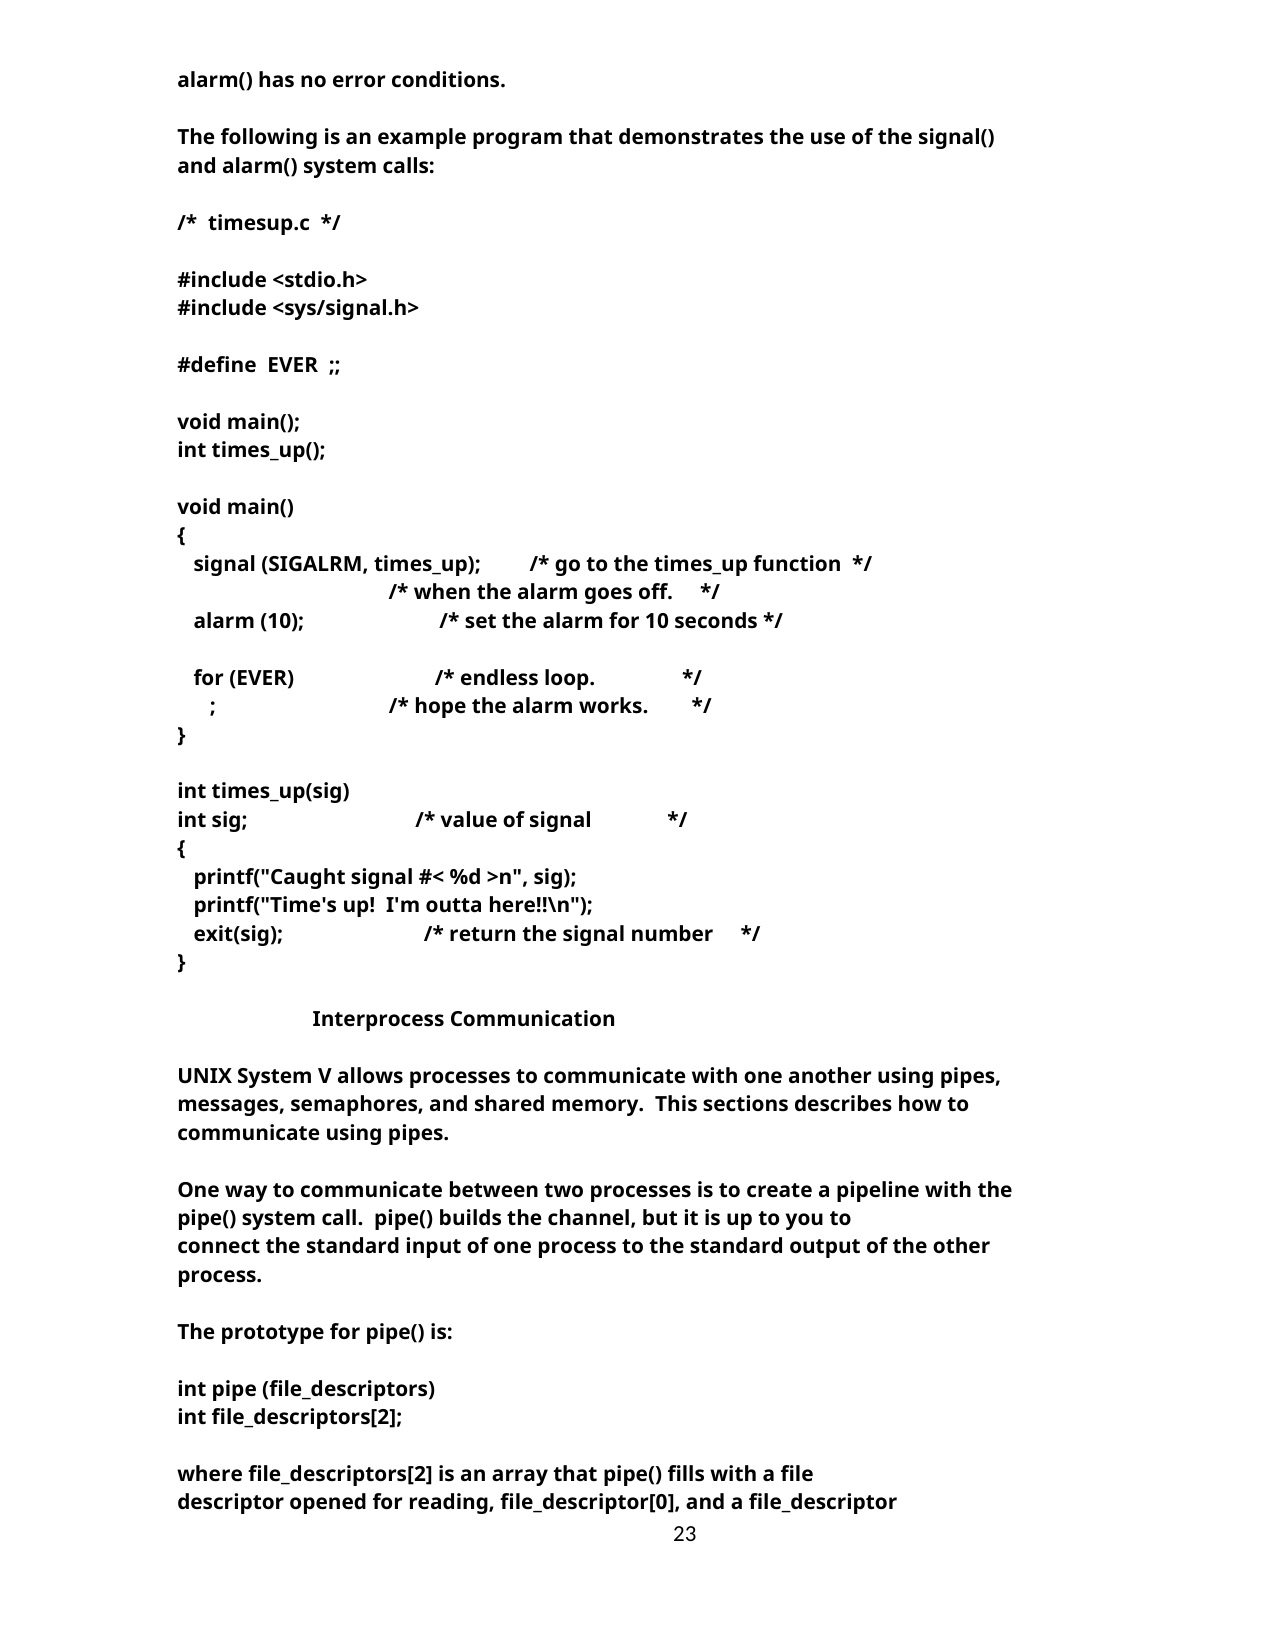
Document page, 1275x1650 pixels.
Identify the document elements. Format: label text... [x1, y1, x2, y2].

text alarm() has no error conditions. [150, 66, 1219, 94]
text alarm (10); /* set the alarm for 10 seconds */ [150, 606, 1219, 634]
text signal (SIGALRM, times_up); /* go to the times_up function */ [150, 549, 1219, 577]
text int times_up(); [150, 435, 1219, 464]
text and alarm() system calls: [150, 151, 1219, 179]
text int sig; /* value of signal */ [150, 805, 1219, 833]
text void main(); [150, 407, 1219, 435]
text UNIX System V allows processes to communicate with one another using pipes, [150, 1061, 1219, 1089]
text connect the standard input of one process to the standard output of the other [150, 1232, 1219, 1260]
text } [150, 947, 1219, 976]
text #include <stdio.h> [150, 265, 1219, 293]
text #include <sys/signal.h> [150, 293, 1219, 322]
text int pipe (file_descriptors) [150, 1374, 1219, 1402]
text #define EVER ;; [150, 350, 1219, 378]
text { [150, 833, 1219, 862]
text One way to communicate between two processes is to create a pipeline with the [150, 1175, 1219, 1203]
text The prototype for pipe() is: [150, 1317, 1219, 1345]
text where file_descriptors[2] is an array that pipe() fills with a file [150, 1459, 1219, 1487]
text exit(sig); /* return the signal number */ [150, 919, 1219, 947]
text ; /* hope the alarm works. */ [150, 691, 1219, 720]
text process. [150, 1260, 1219, 1288]
text pipe() system call. pipe() builds the channel, but it is up to you to [150, 1203, 1219, 1232]
text for (EVER) /* endless loop. */ [150, 663, 1219, 691]
text Interprocess Communication [150, 1004, 1219, 1032]
text descriptor opened for reading, file_descriptor[0], and a file_descriptor [150, 1487, 1219, 1516]
text { [150, 521, 1219, 549]
text The following is an example program that demonstrates the use of the signal() [150, 122, 1219, 151]
text } [150, 720, 1219, 748]
text int file_descriptors[2]; [150, 1402, 1219, 1431]
text messages, semaphores, and shared memory. This sections describes how to [150, 1089, 1219, 1118]
text int times_up(sig) [150, 777, 1219, 805]
text /* when the alarm goes off. */ [150, 577, 1219, 606]
text printf("Caught signal #< %d >n", sig); [150, 862, 1219, 890]
text void main() [150, 492, 1219, 521]
text printf("Time's up! I'm outta here!!\n"); [150, 890, 1219, 919]
text /* timesup.c */ [150, 208, 1219, 236]
text communicate using pipes. [150, 1118, 1219, 1146]
